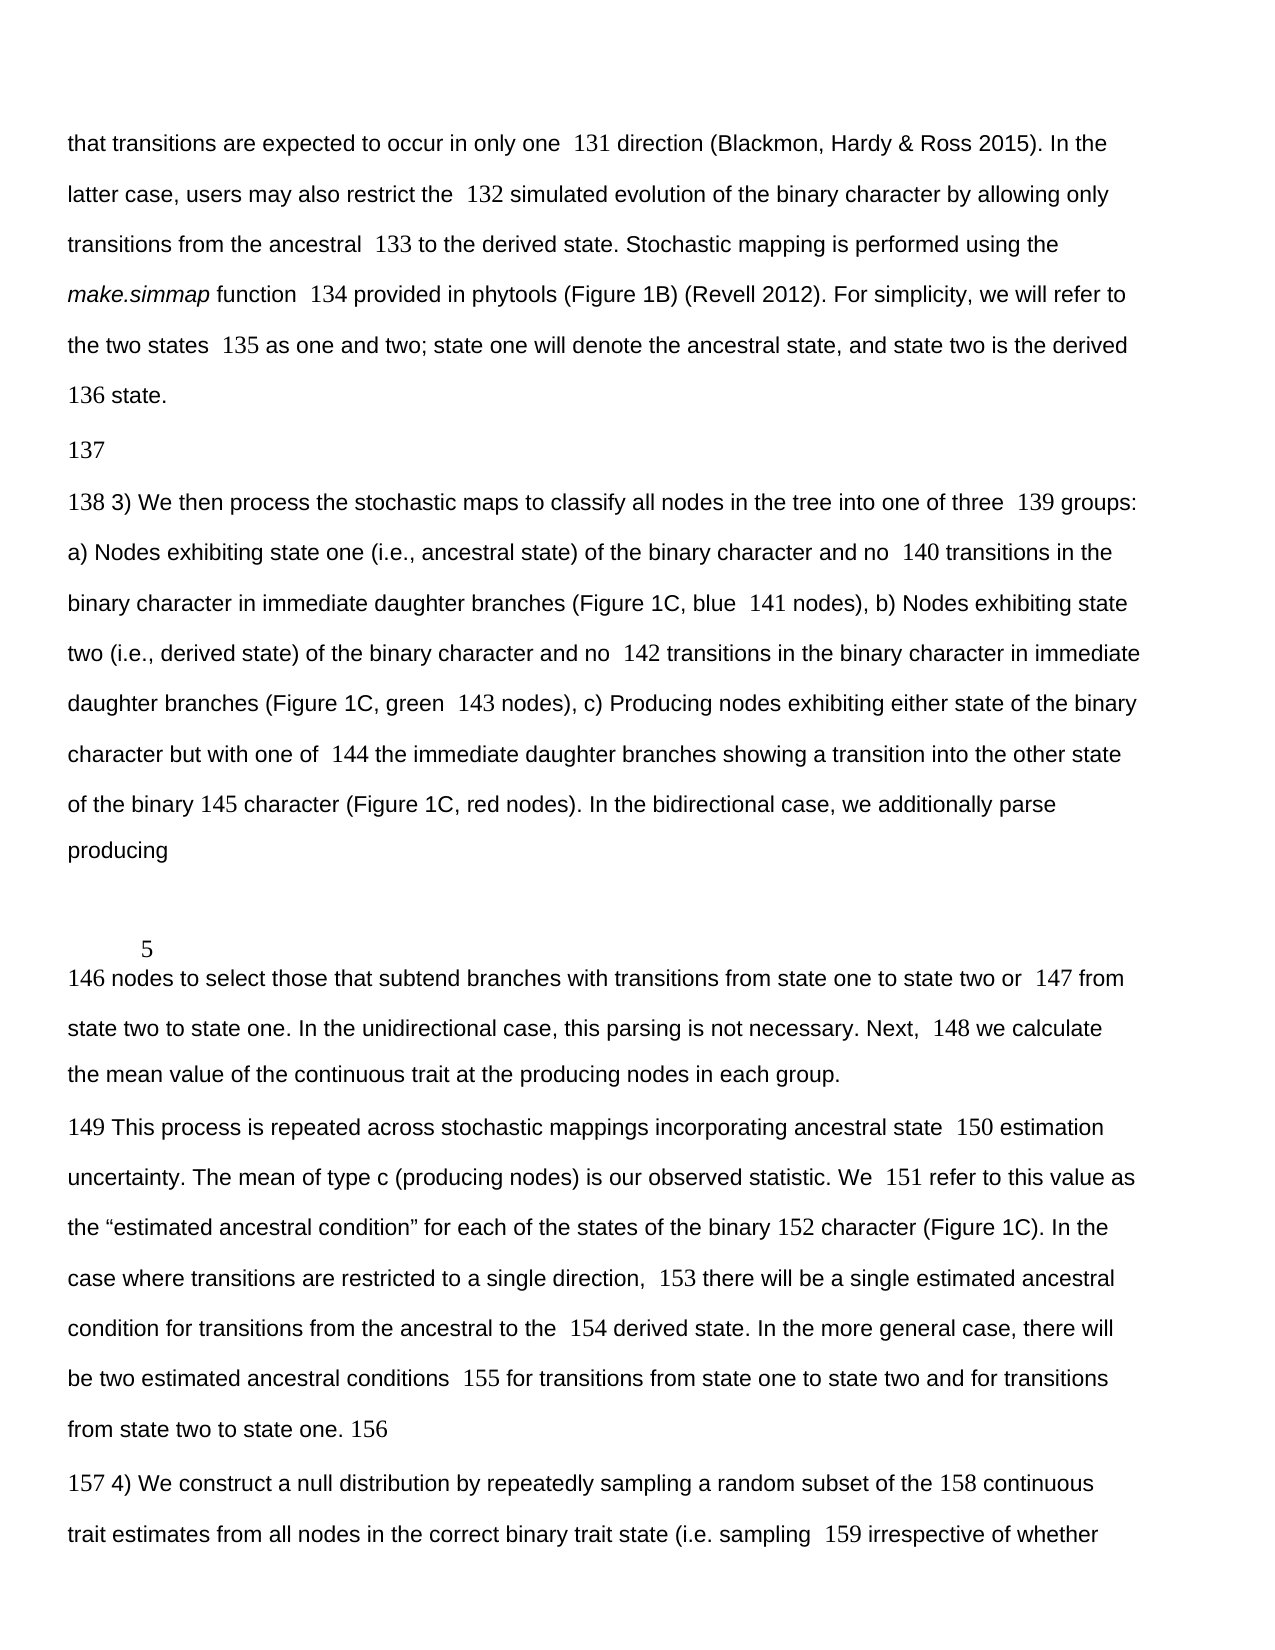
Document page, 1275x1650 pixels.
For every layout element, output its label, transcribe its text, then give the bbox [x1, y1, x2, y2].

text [67, 128, 1142, 409]
text 137 [67, 435, 1149, 464]
text 138 3) We then process the stochastic maps to classify all nodes in the tree into one of three 139 groups: a) Nodes exhibiting state one (i.e., ancestral state) of the binary character and no 140 transitions in the binary character in immediate daughter branches (Figure 1C, blue 141 nodes), b) Nodes exhibiting state two (i.e., derived state) of the binary character and no 142 transitions in the binary character in immediate daughter branches (Figure 1C, green 143 nodes), c) Producing nodes exhibiting either state of the binary character but with one of 144 the immediate daughter branches showing a transition into the other state of the binary 145 character (Figure 1C, red nodes). In the bidirectional case, we additionally parse producing [67, 487, 1141, 864]
text 146 nodes to select those that subtend branches with transitions from state one to state two or 147 from state two to state one. In the unidirectional case, this parsing is not necessary. Next, 148 we calculate the mean value of the continuous trait at the producing nodes in each group. [67, 963, 1132, 1088]
text 5 [141, 934, 1149, 963]
text 149 This process is repeated across stochastic mappings incorporating ancestral state 150 estimation uncertainty. The mean of type c (producing nodes) is our observed statistic. We 151 refer to this value as the “estimated ancestral condition” for each of the states of the binary 152 character (Figure 1C). In the case where transitions are restricted to a single direction, 153 there will be a single estimated ancestral condition for transitions from the ancestral to the 154 derived state. In the more general case, there will be two estimated ancestral conditions 155 for transitions from state one to state two and for transitions from state two to state one. 156 [67, 1112, 1137, 1442]
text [67, 1468, 1123, 1547]
